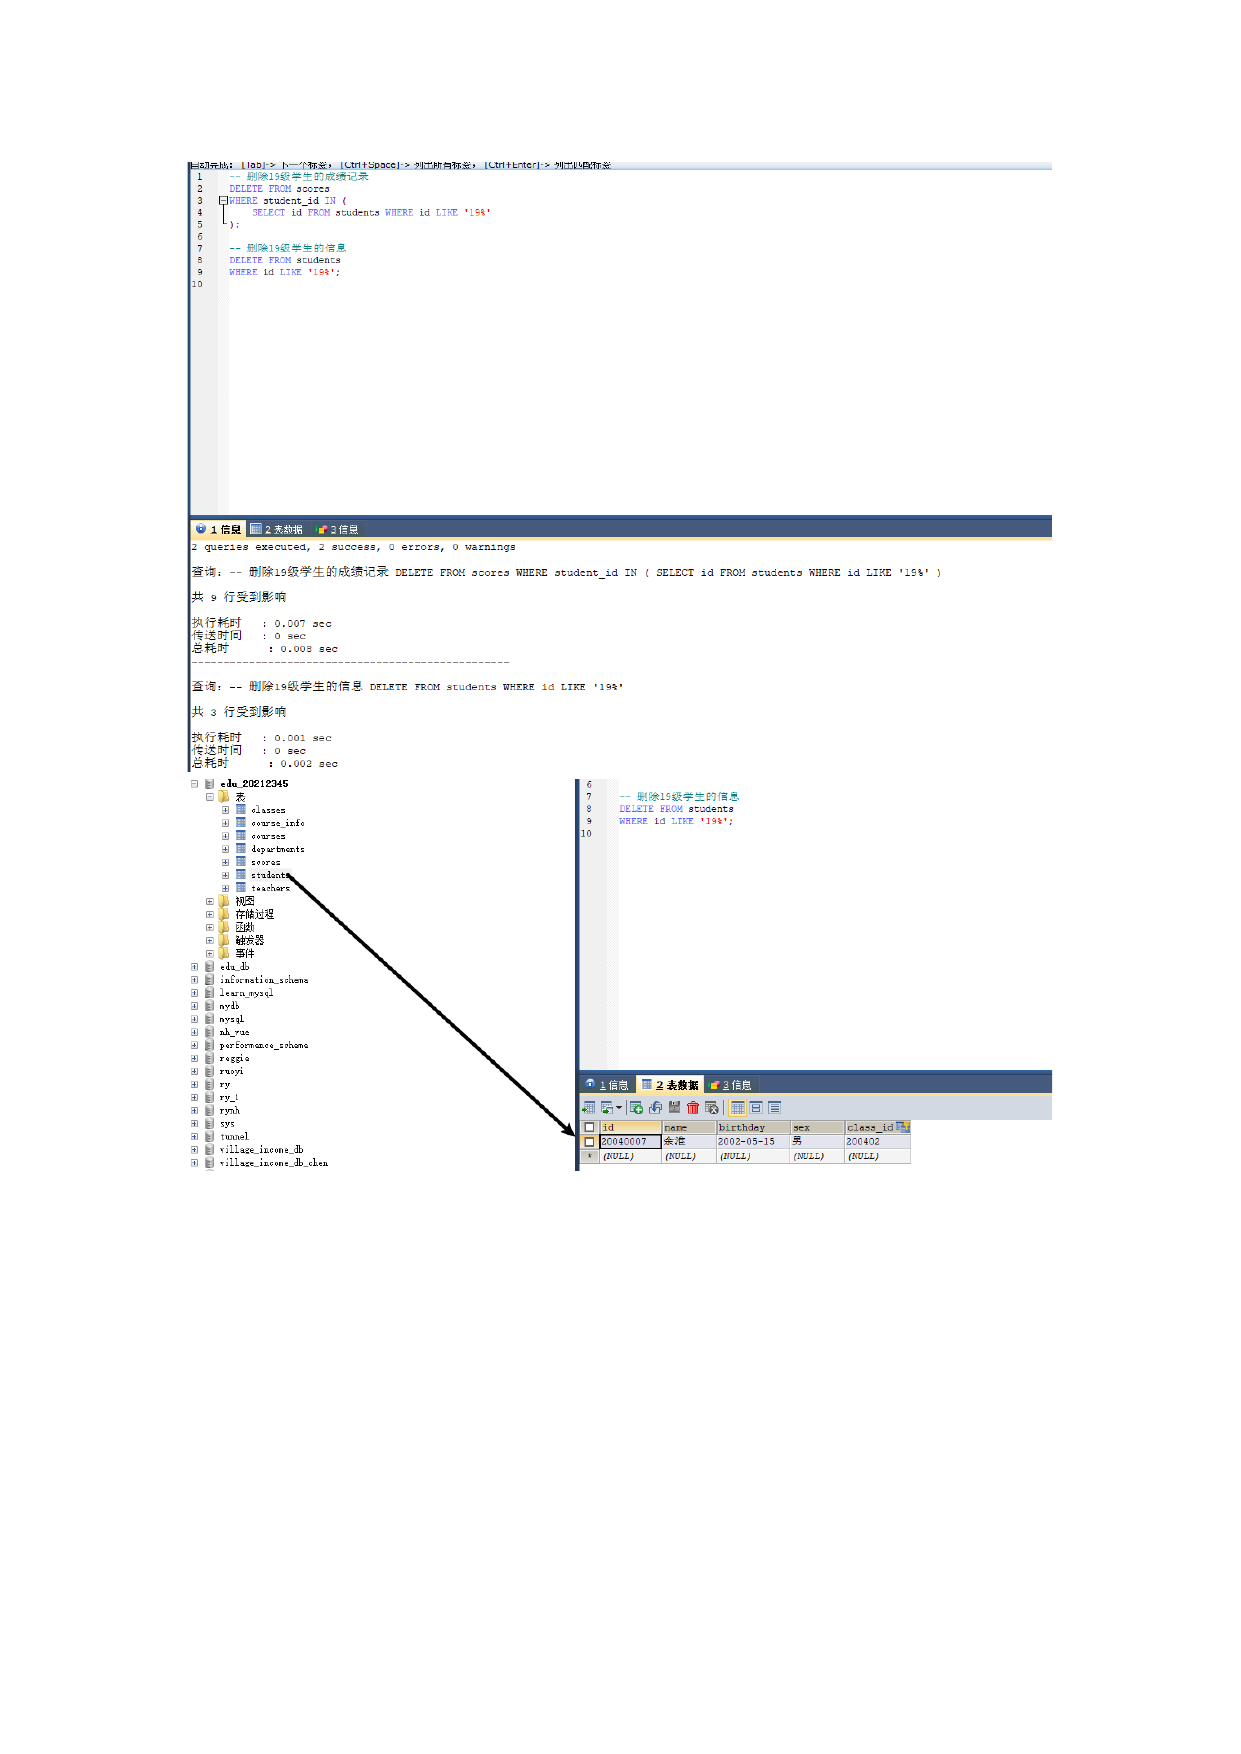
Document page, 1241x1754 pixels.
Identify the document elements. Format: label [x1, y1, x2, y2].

picture [187, 162, 1052, 772]
picture [187, 779, 1053, 1171]
